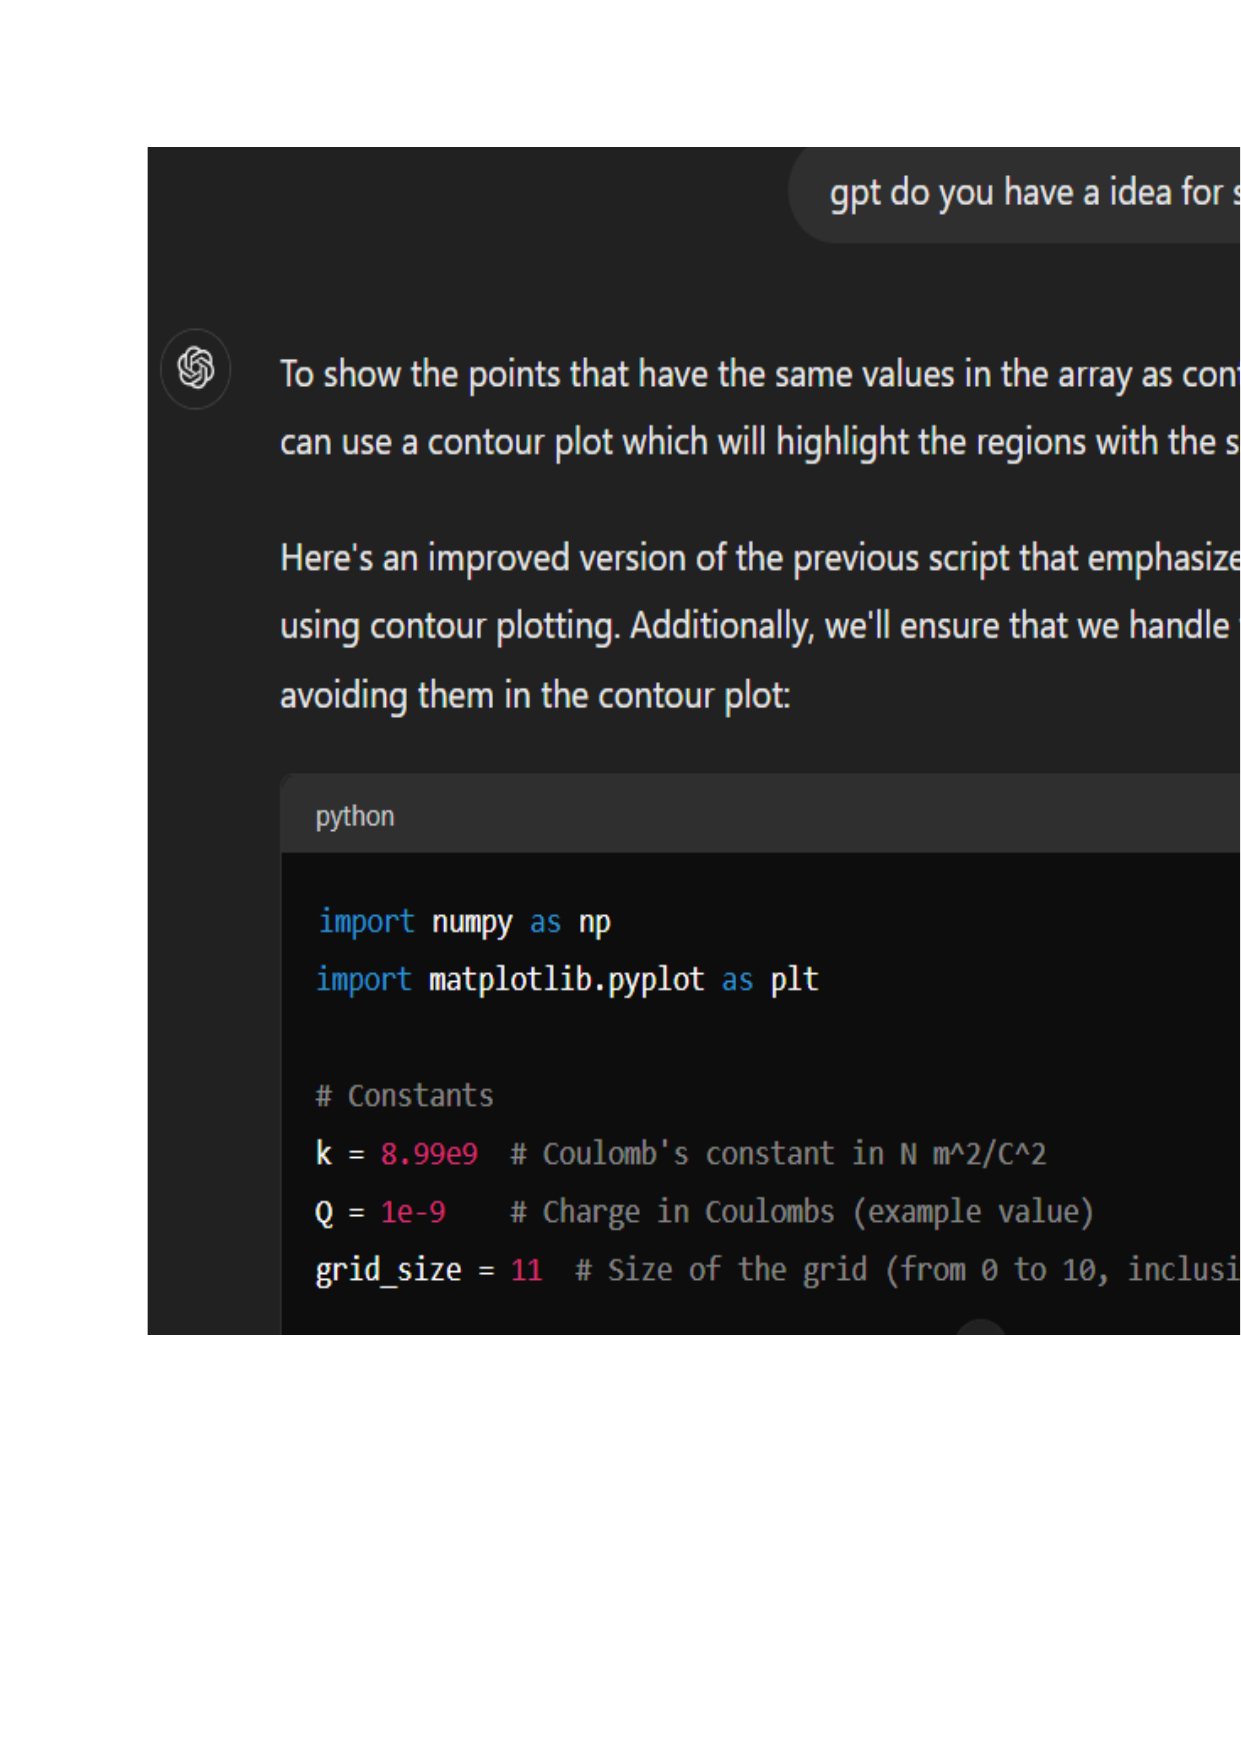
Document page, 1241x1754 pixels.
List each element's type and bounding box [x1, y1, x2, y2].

picture [147, 147, 1241, 1335]
